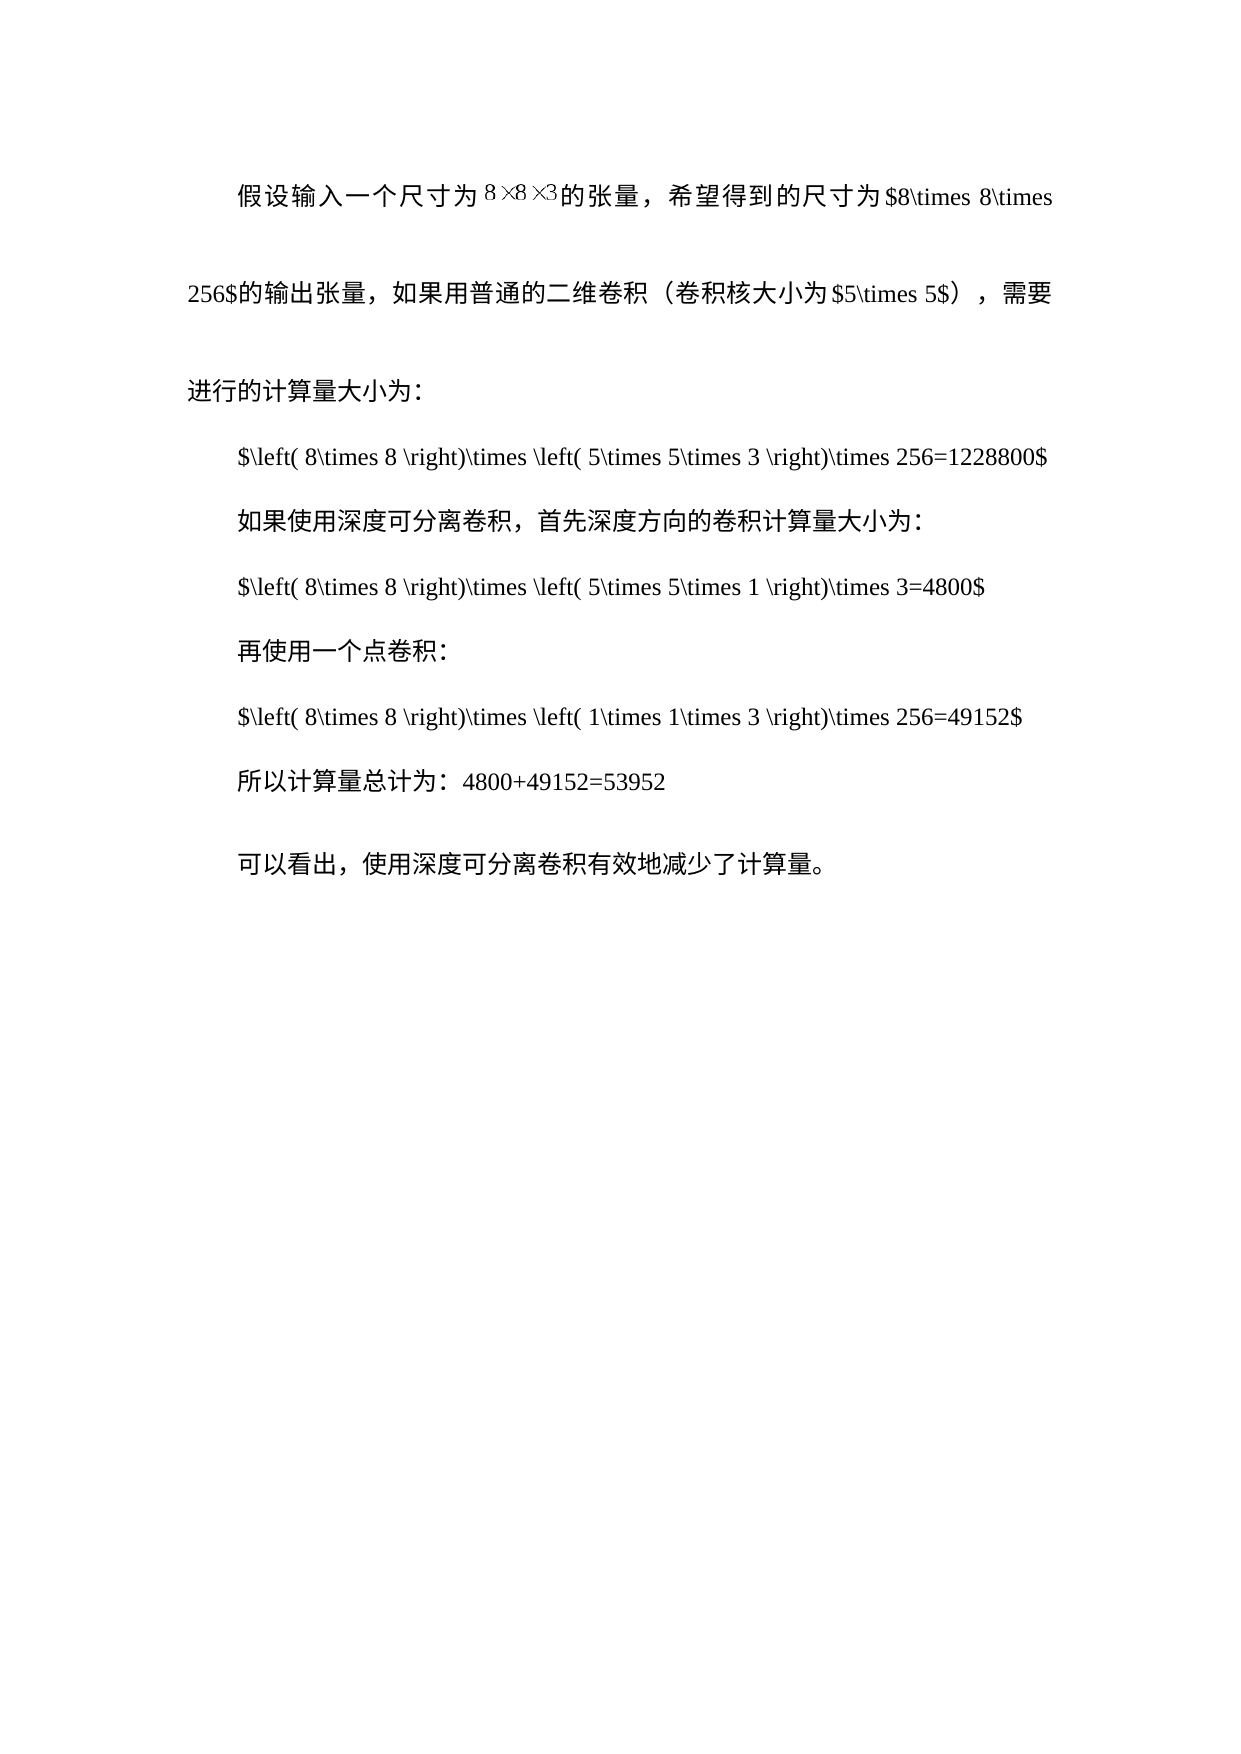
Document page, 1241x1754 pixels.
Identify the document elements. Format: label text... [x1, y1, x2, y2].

text $\left( 8\times 8 \right)\times \left( 5\times 5\times 1 \right)\times 3=4800$ [187, 570, 1053, 603]
text 再使用一个点卷积： [187, 617, 1053, 682]
text 所以计算量总计为：4800+49152=53952 [187, 747, 1053, 812]
text $\left( 8\times 8 \right)\times \left( 5\times 5\times 3 \right)\times 256=1228800$ [187, 440, 1053, 473]
text 如果使用深度可分离卷积，首先深度方向的卷积计算量大小为： [187, 487, 1053, 552]
text 可以看出，使用深度可分离卷积有效地减少了计算量。 [187, 830, 1053, 895]
text $\left( 8\times 8 \right)\times \left( 1\times 1\times 3 \right)\times 256=49152$ [187, 700, 1053, 733]
text 假设输入一个尺寸为的张量，希望得到的尺寸为$8\times 8\times 256$的输出张量，如果用普通的二维卷积（卷积核大小为$5\times 5$），需要进行的计算量大小为： [187, 162, 1053, 422]
